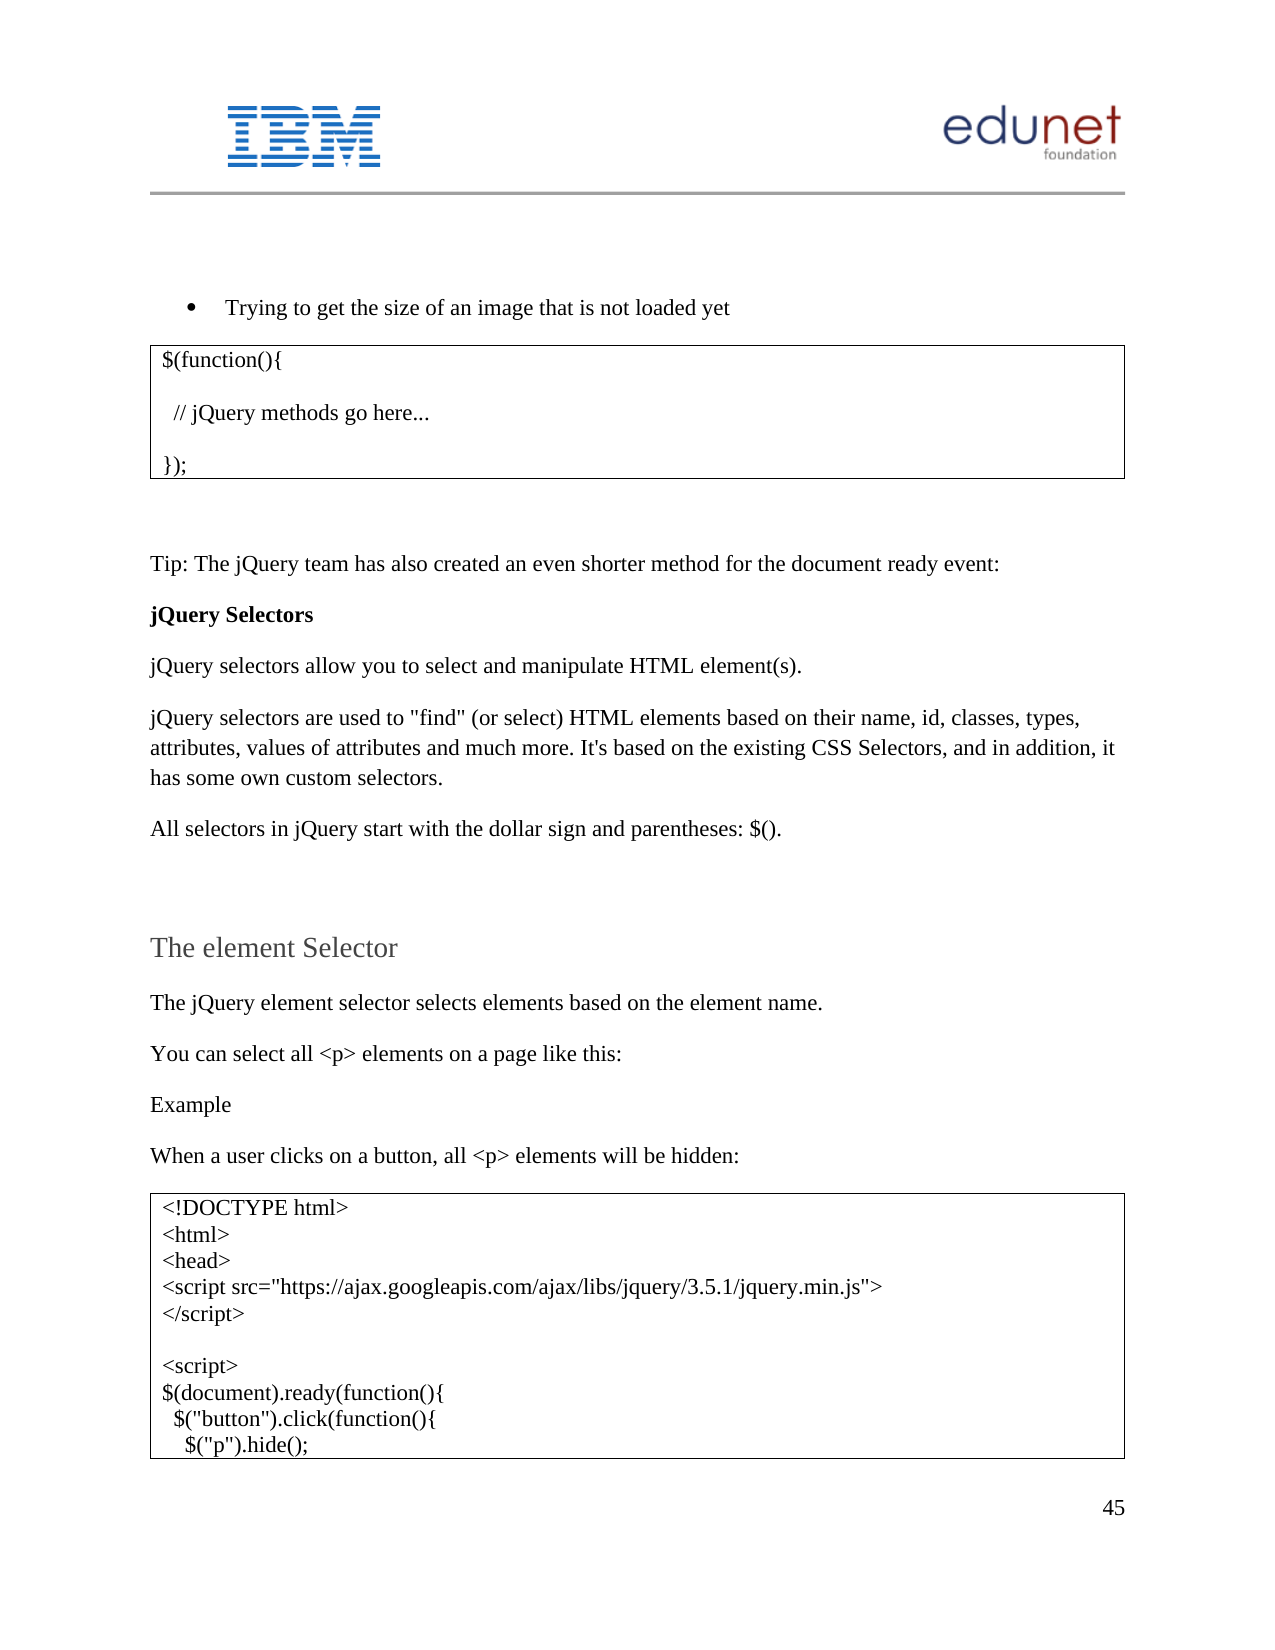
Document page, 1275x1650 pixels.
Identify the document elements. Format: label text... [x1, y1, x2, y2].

picture [941, 95, 1125, 167]
subtitle The element Selector [150, 930, 1125, 963]
subtitle jQuery Selectors [150, 602, 1125, 628]
text When a user clicks on a button, all <p> elements will be hidden: [150, 1142, 1125, 1168]
list Trying to get the size of an image that is not loaded yet [187, 294, 1125, 320]
picture [227, 106, 381, 167]
text All selectors in jQuery start with the dollar sign and parentheses: $(). [150, 815, 1125, 841]
text You can select all <p> elements on a page like this: [150, 1040, 1125, 1066]
text The jQuery element selector selects elements based on the element name. [150, 989, 1125, 1015]
text Tip: The jQuery team has also created an even shorter method for the document ready event: [150, 551, 1125, 577]
text jQuery selectors are used to "find" (or select) HTML elements based on their name, id, classes, types, attributes, values of attributes and much more. It's based on the existing CSS Selectors, and in addition, it has some own custom selectors. [150, 704, 1125, 790]
table_header $(function(){ // jQuery methods go here... }); [151, 346, 1124, 478]
text Example [150, 1091, 1125, 1117]
text jQuery selectors allow you to select and manipulate HTML element(s). [150, 653, 1125, 679]
